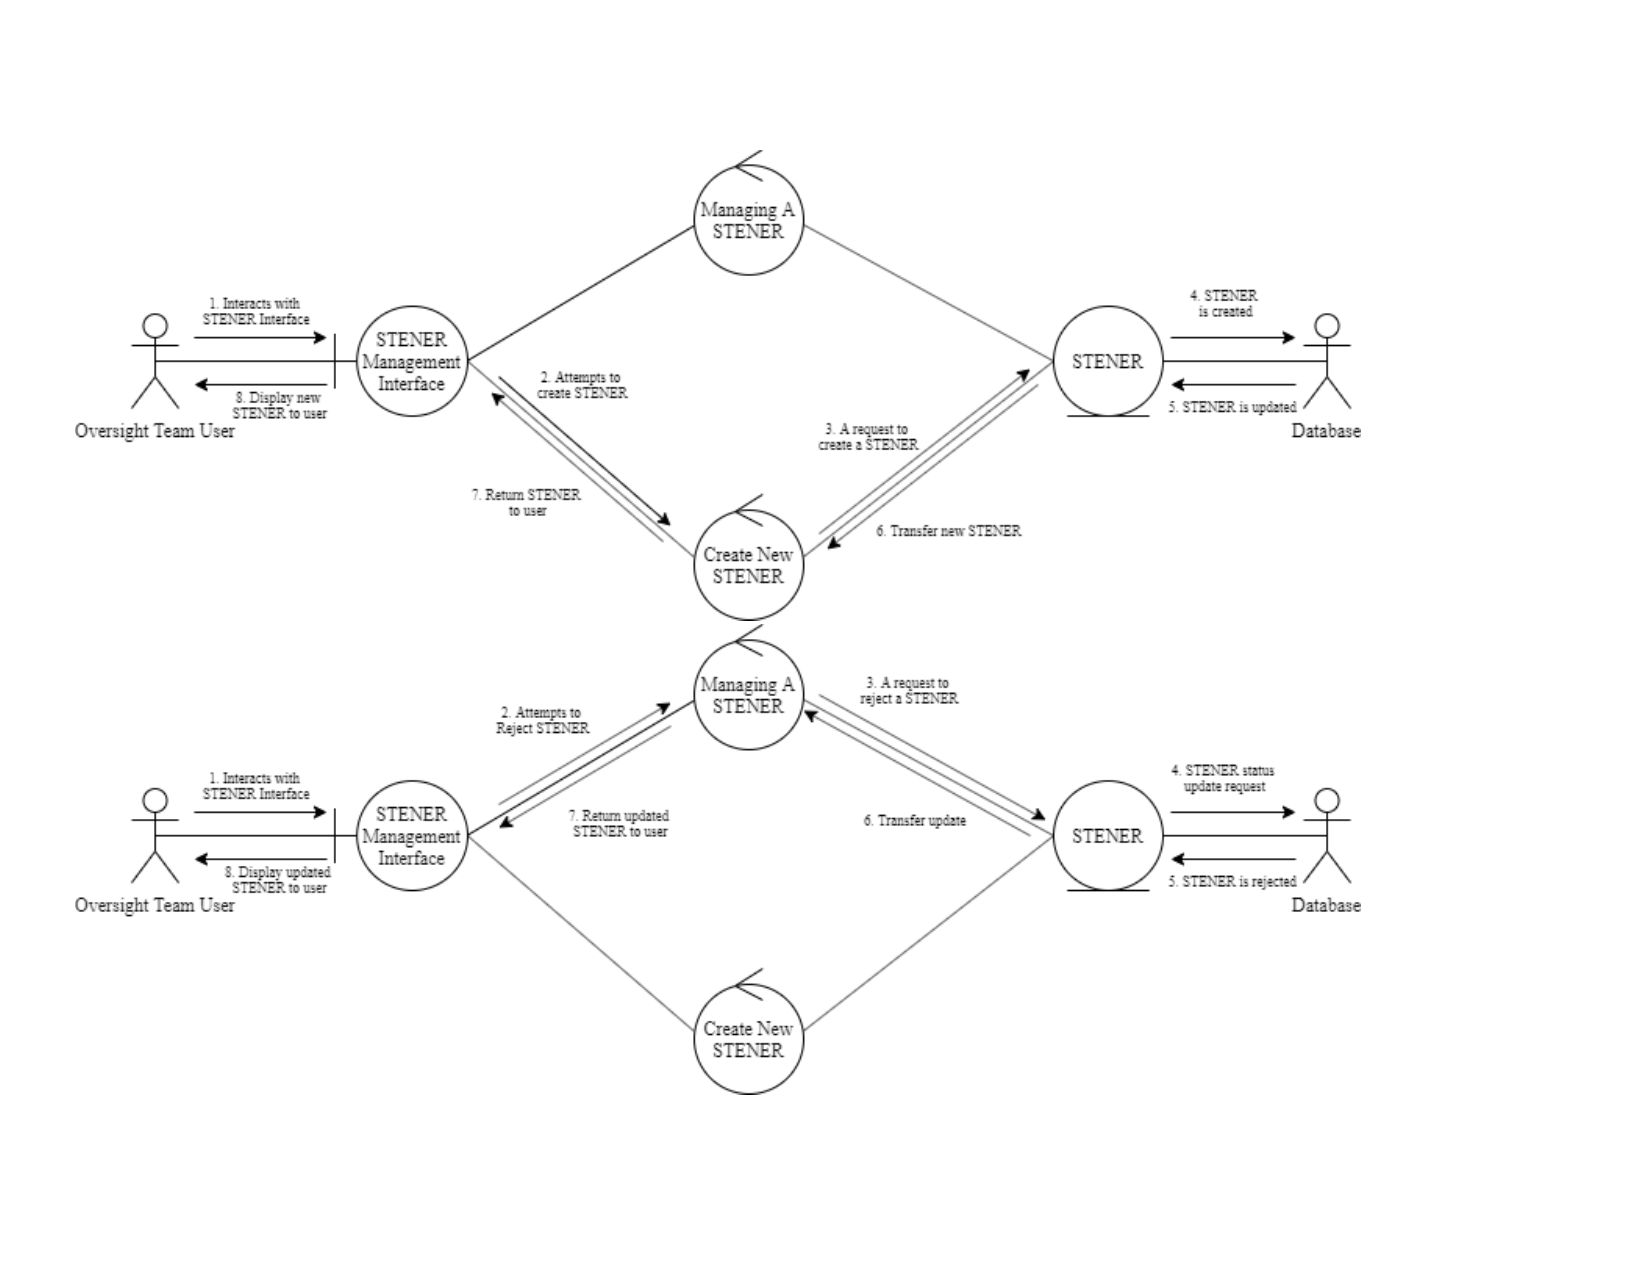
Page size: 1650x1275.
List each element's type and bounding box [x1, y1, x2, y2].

picture [75, 150, 1361, 621]
picture [75, 624, 1361, 1095]
